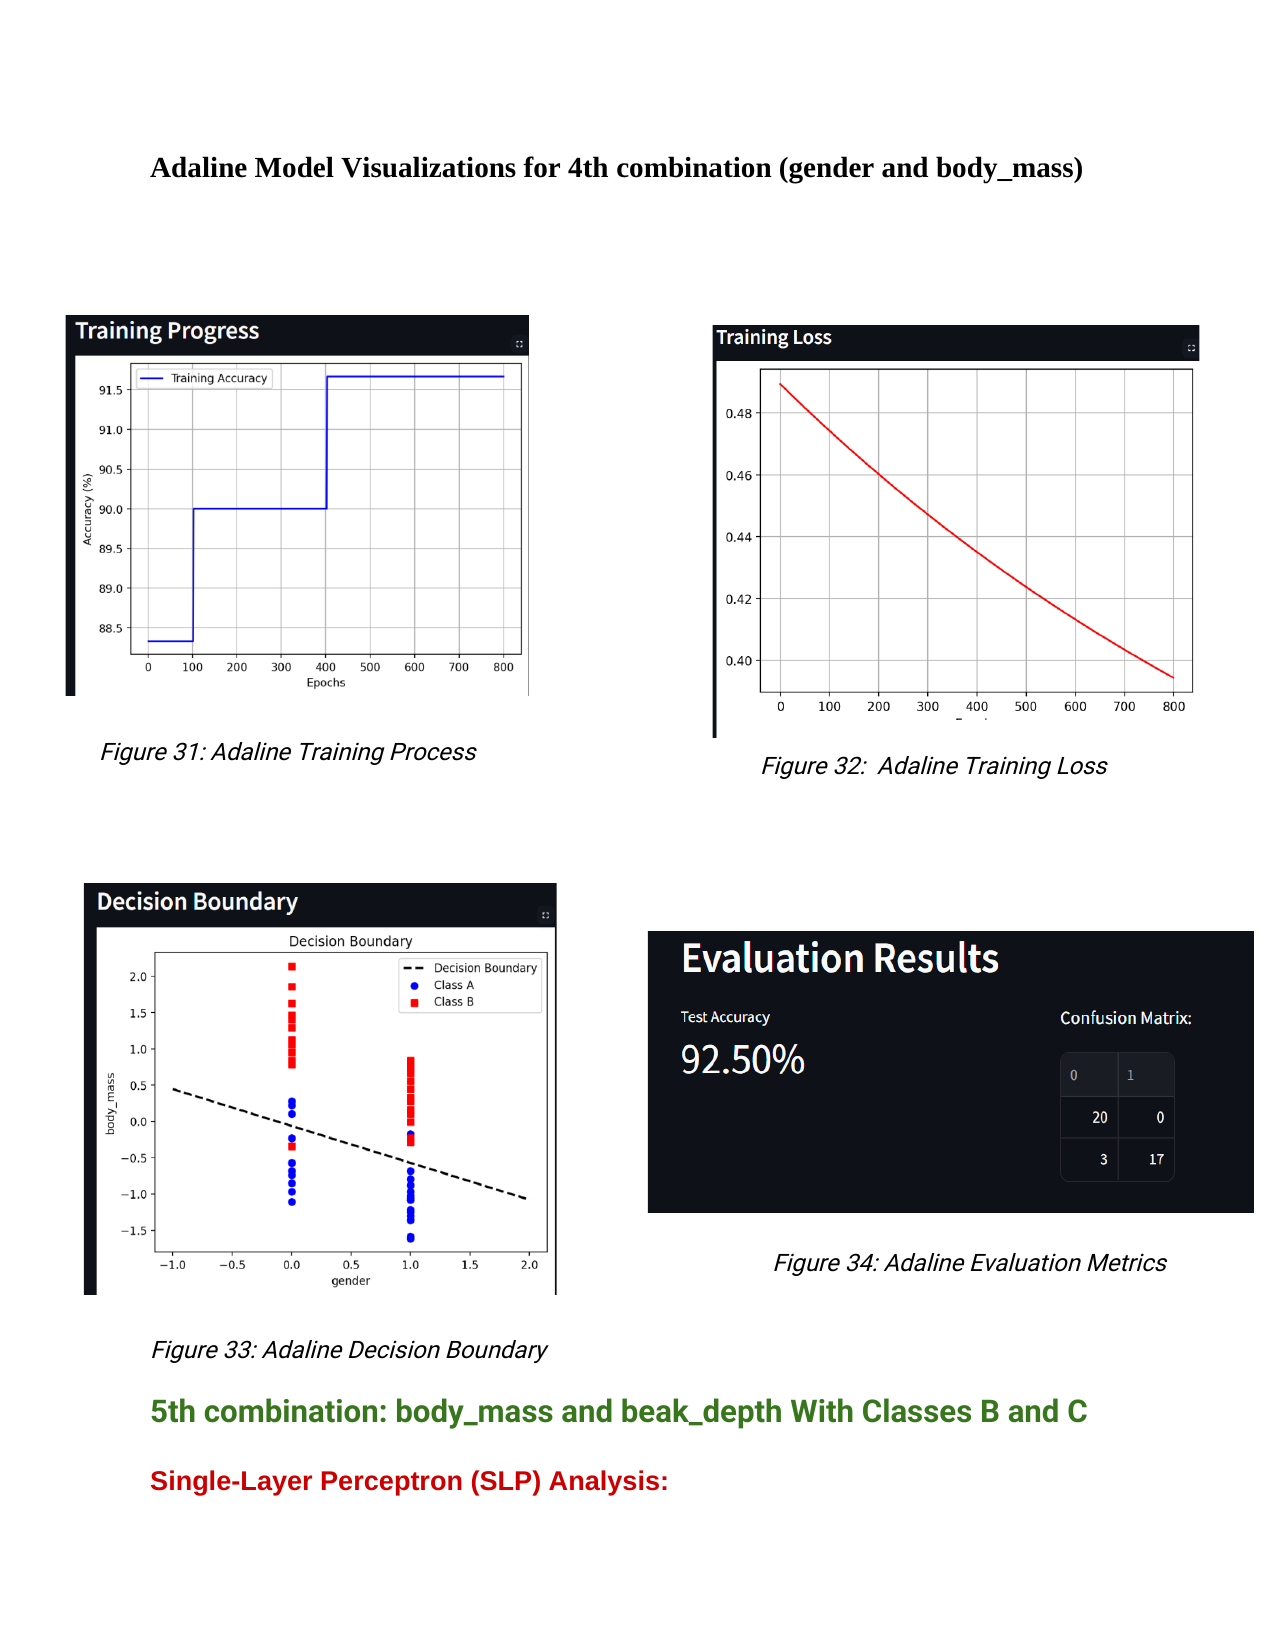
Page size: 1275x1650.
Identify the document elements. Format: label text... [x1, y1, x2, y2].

picture [647, 931, 1254, 1213]
text Adaline Model Visualizations for 4th combination (gender and body_mass) [150, 150, 1125, 183]
text Figure 33: Adaline Decision Boundary [217, 1336, 1125, 1364]
picture [65, 315, 529, 696]
picture [83, 883, 557, 1295]
picture [712, 325, 1200, 738]
text 5th combination: body_mass and beak_depth With Classes B and C [150, 1393, 1125, 1430]
subtitle Single-Layer Perceptron (SLP) Analysis: [150, 1464, 1125, 1496]
